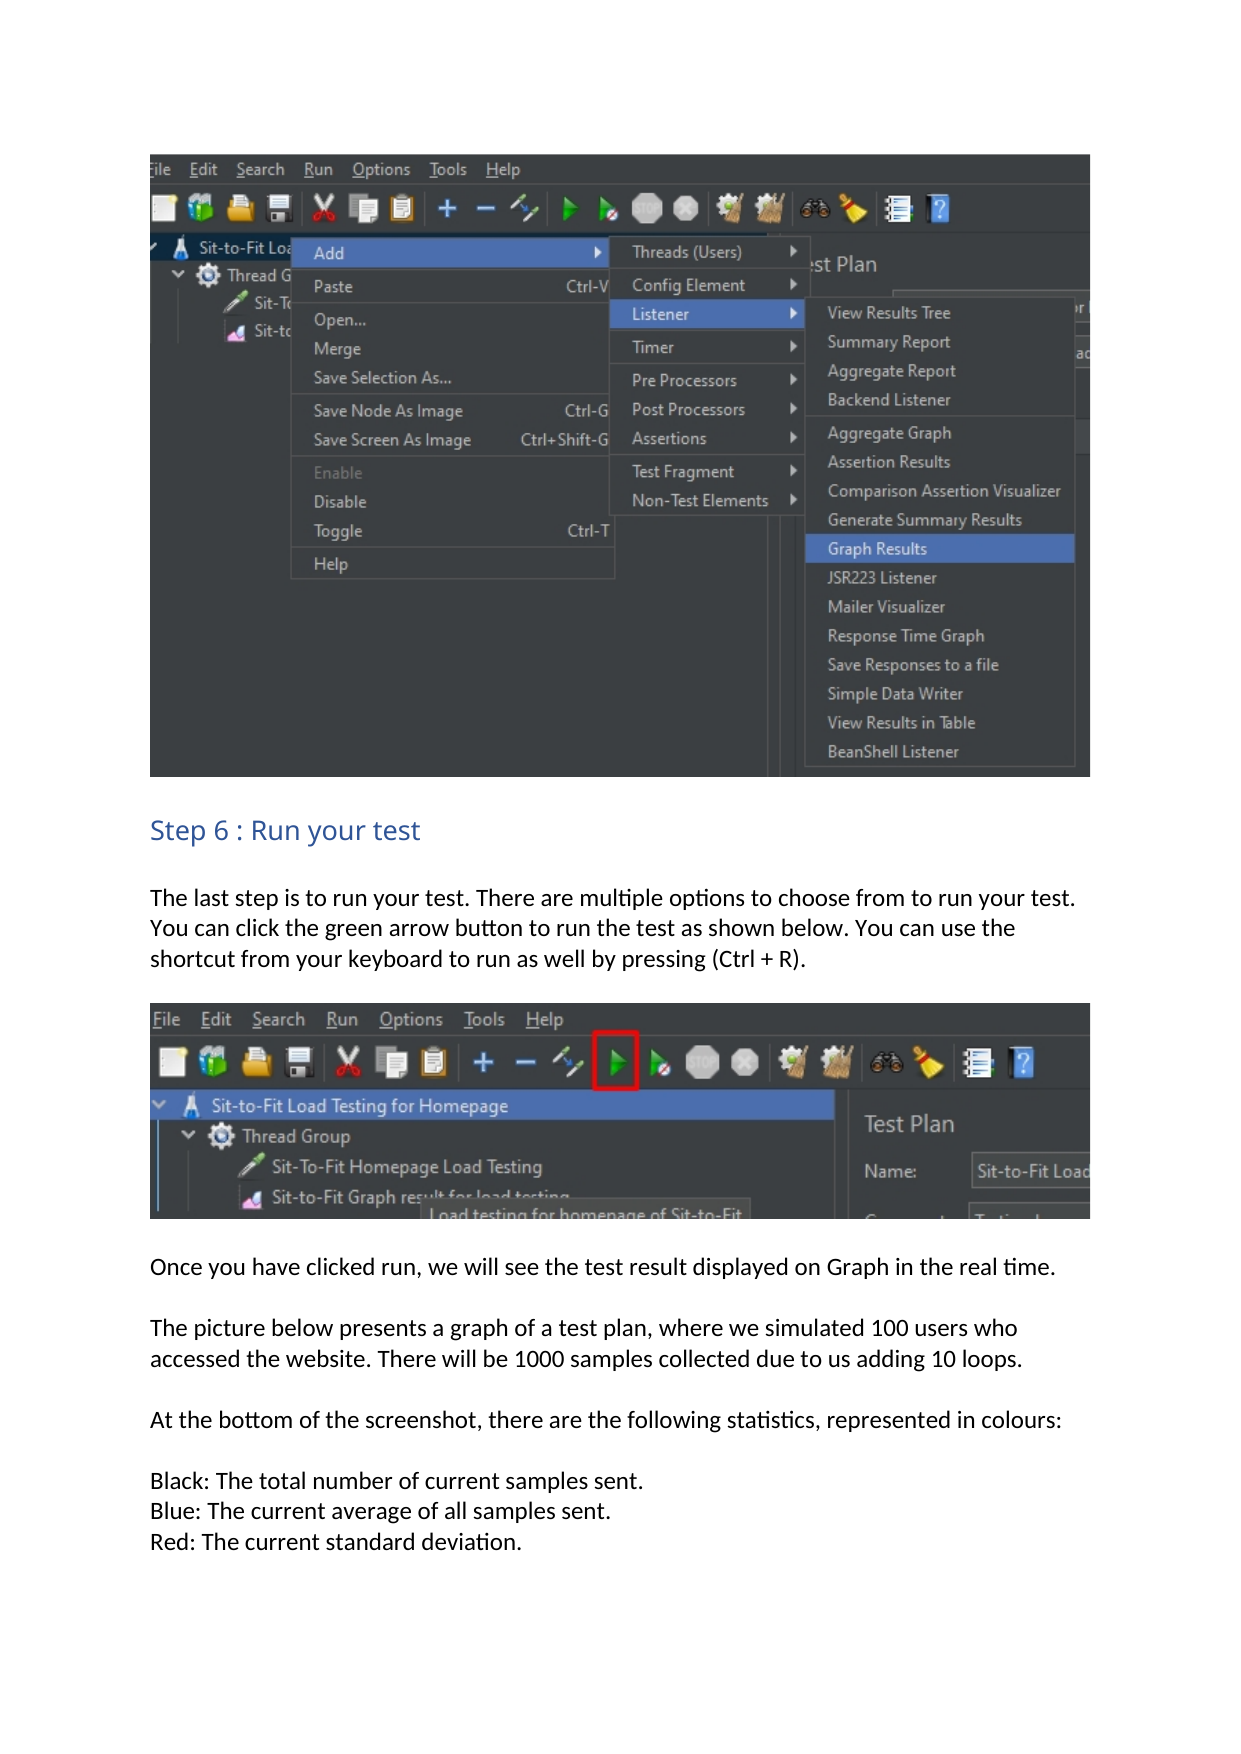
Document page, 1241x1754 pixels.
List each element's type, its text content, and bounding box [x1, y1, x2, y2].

picture [150, 1003, 1091, 1219]
text Blue: The current average of all samples sent. [150, 1496, 1090, 1526]
text The last step is to run your test. There are multiple options to choose from to run your test. You can click the green arrow button to run the test as shown below. You can use the shortcut from your keyboard to run as well by pressing (Ctrl + R). [150, 882, 1090, 973]
text Once you have clicked run, we will see the test result displayed on Graph in the real time. [150, 1251, 1090, 1282]
picture [150, 150, 1091, 777]
subtitle Step 6 : Run your test [150, 812, 1090, 849]
text Black: The total number of current samples sent. [150, 1465, 1090, 1496]
text The picture below presents a graph of a test plan, where we simulated 100 users who accessed the website. There will be 1000 samples collected due to us adding 10 loops. [150, 1312, 1090, 1373]
text At the bottom of the screenshot, there are the following statistics, represented in colours: [150, 1404, 1090, 1434]
text Red: The current standard deviation. [150, 1526, 1090, 1557]
